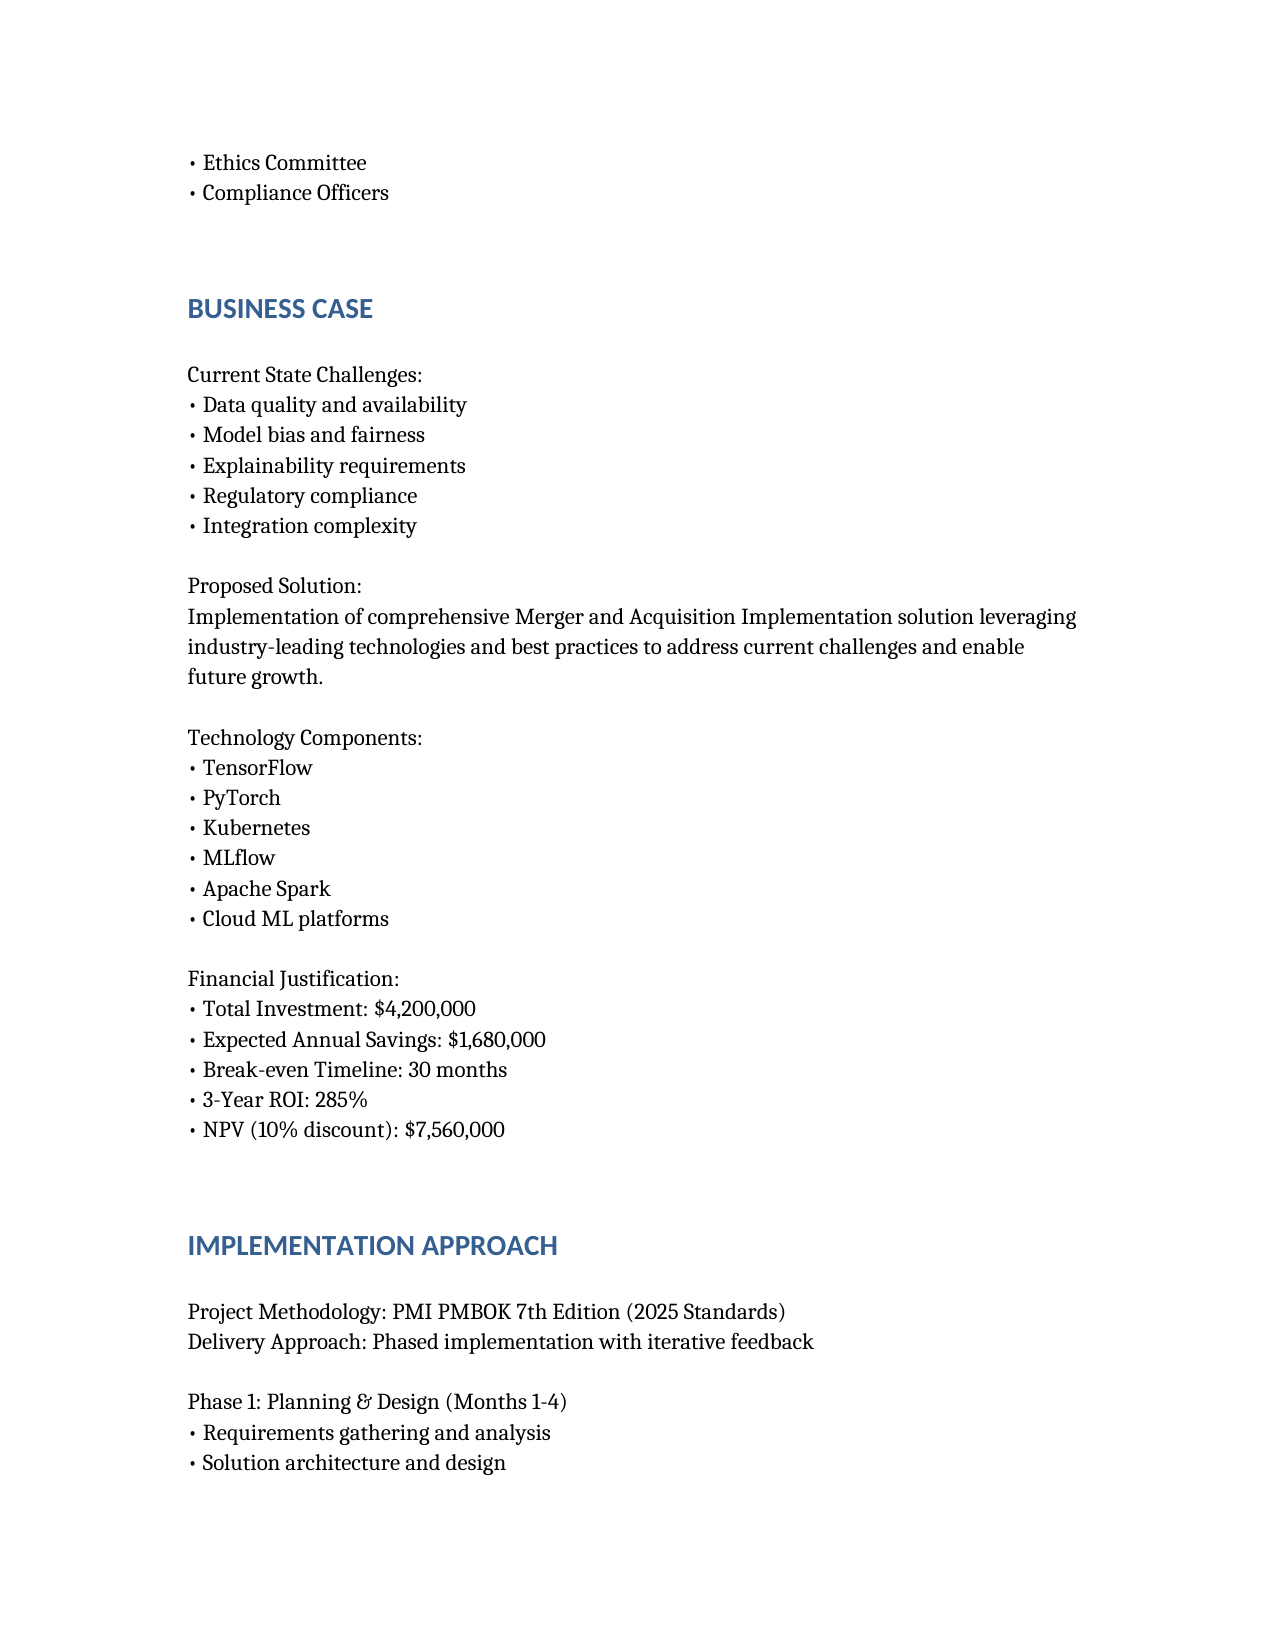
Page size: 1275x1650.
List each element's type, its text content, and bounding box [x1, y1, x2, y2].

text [187, 1268, 1087, 1476]
subtitle BUSINESS CASE [187, 291, 1087, 326]
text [187, 150, 1087, 237]
subtitle IMPLEMENTATION APPROACH [187, 1227, 1087, 1263]
text Current State Challenges: • Data quality and availability • Model bias and fairness • Explainability requirements • Regulatory compliance • Integration complexity Proposed Solution: Implementation of comprehensive Merger and Acquisition Implementation solution leveraging industry-leading technologies and best practices to address current challenges and enable future growth. Technology Components: • TensorFlow • PyTorch • Kubernetes • MLflow • Apache Spark • Cloud ML platforms Financial Justification: • Total Investment: $4,200,000 • Expected Annual Savings: $1,680,000 • Break-even Timeline: 30 months • 3-Year ROI: 285% • NPV (10% discount): $7,560,000 [187, 332, 1087, 1173]
